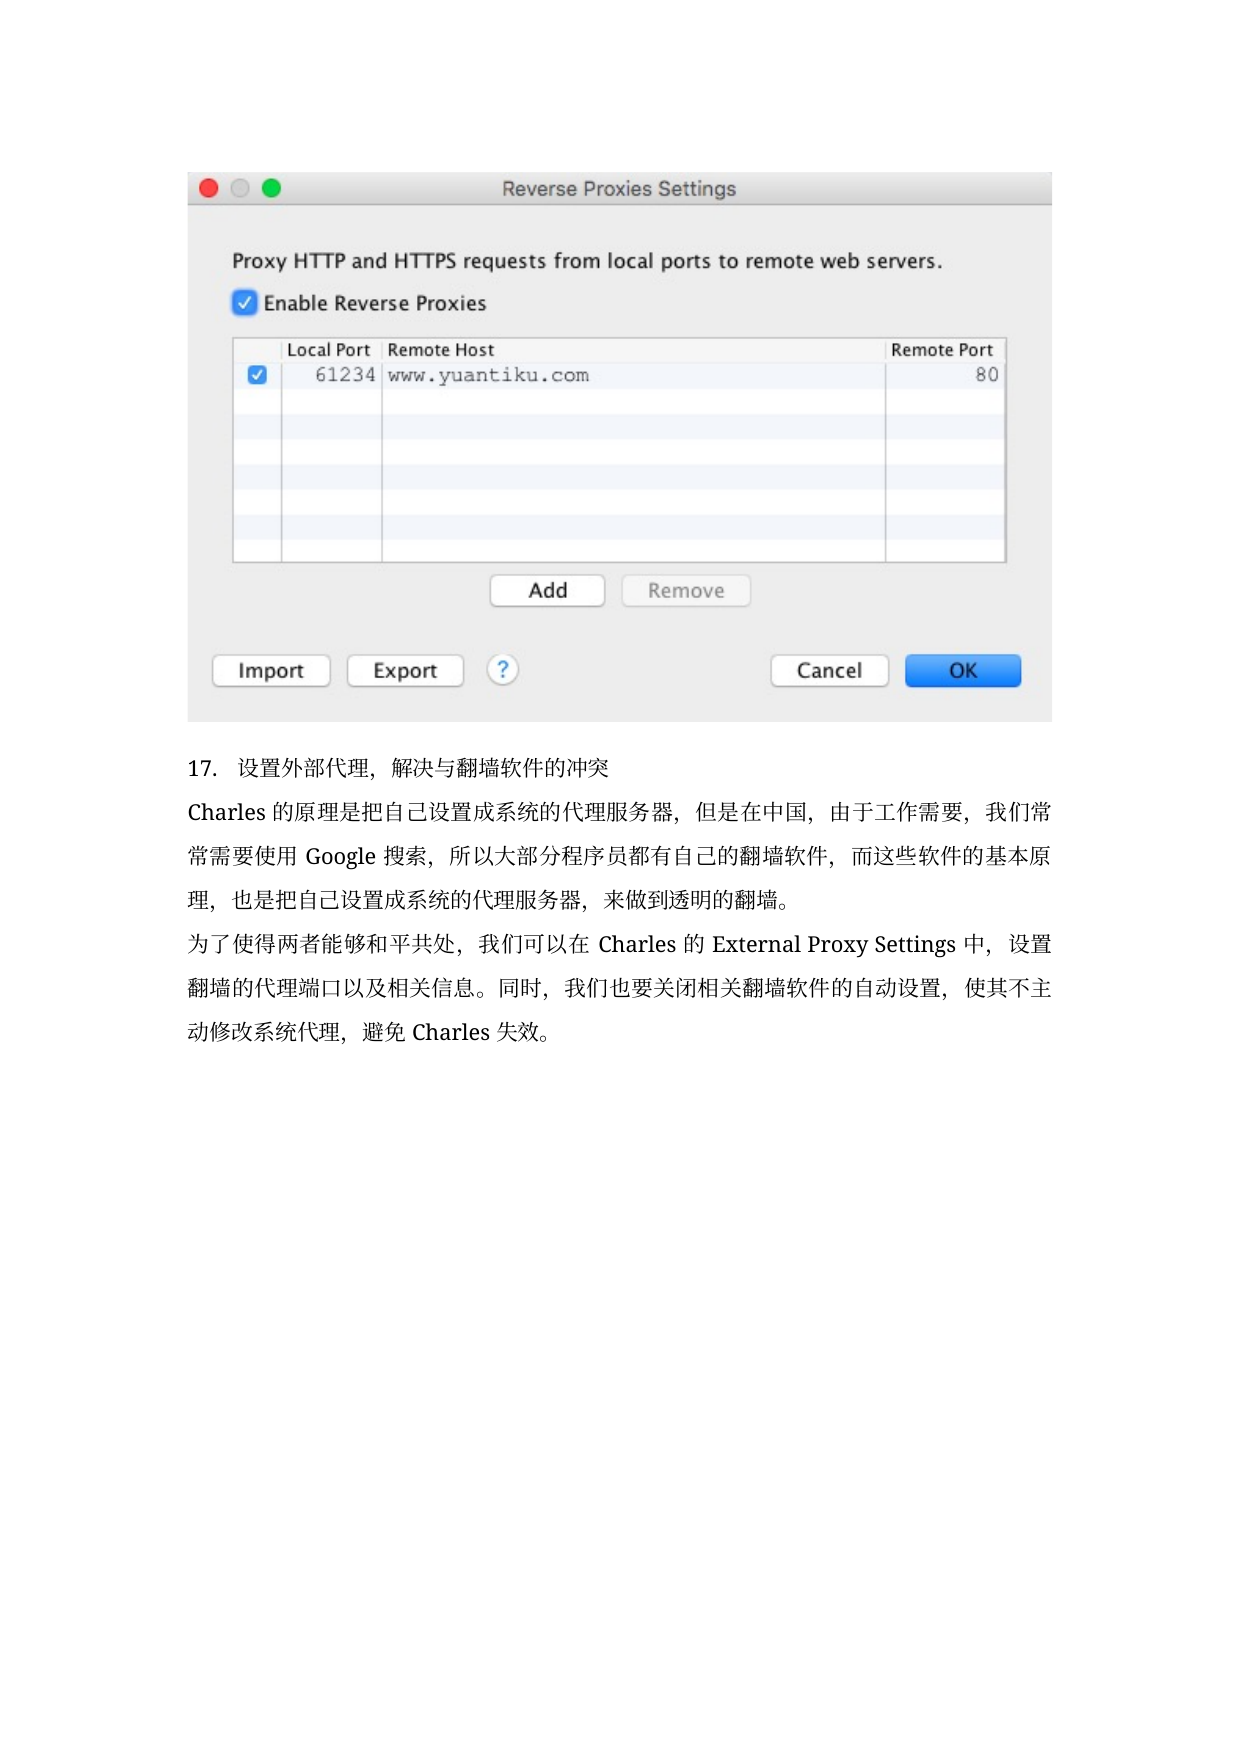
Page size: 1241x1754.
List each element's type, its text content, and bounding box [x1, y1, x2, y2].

text 为了使得两者能够和平共处，我们可以在 Charles 的 External Proxy Settings 中，设置翻墙的代理端口以及相关信息。同时，我们也要关闭相关翻墙软件的自动设置，使其不主动修改系统代理，避免 Charles 失效。 [187, 921, 1053, 1053]
text Charles 的原理是把自己设置成系统的代理服务器，但是在中国，由于工作需要，我们常常需要使用 Google 搜索，所以大部分程序员都有自己的翻墙软件，而这些软件的基本原理，也是把自己设置成系统的代理服务器，来做到透明的翻墙。 [187, 789, 1053, 921]
picture [187, 172, 1053, 722]
list 设置外部代理，解决与翻墙软件的冲突 [187, 745, 1053, 789]
